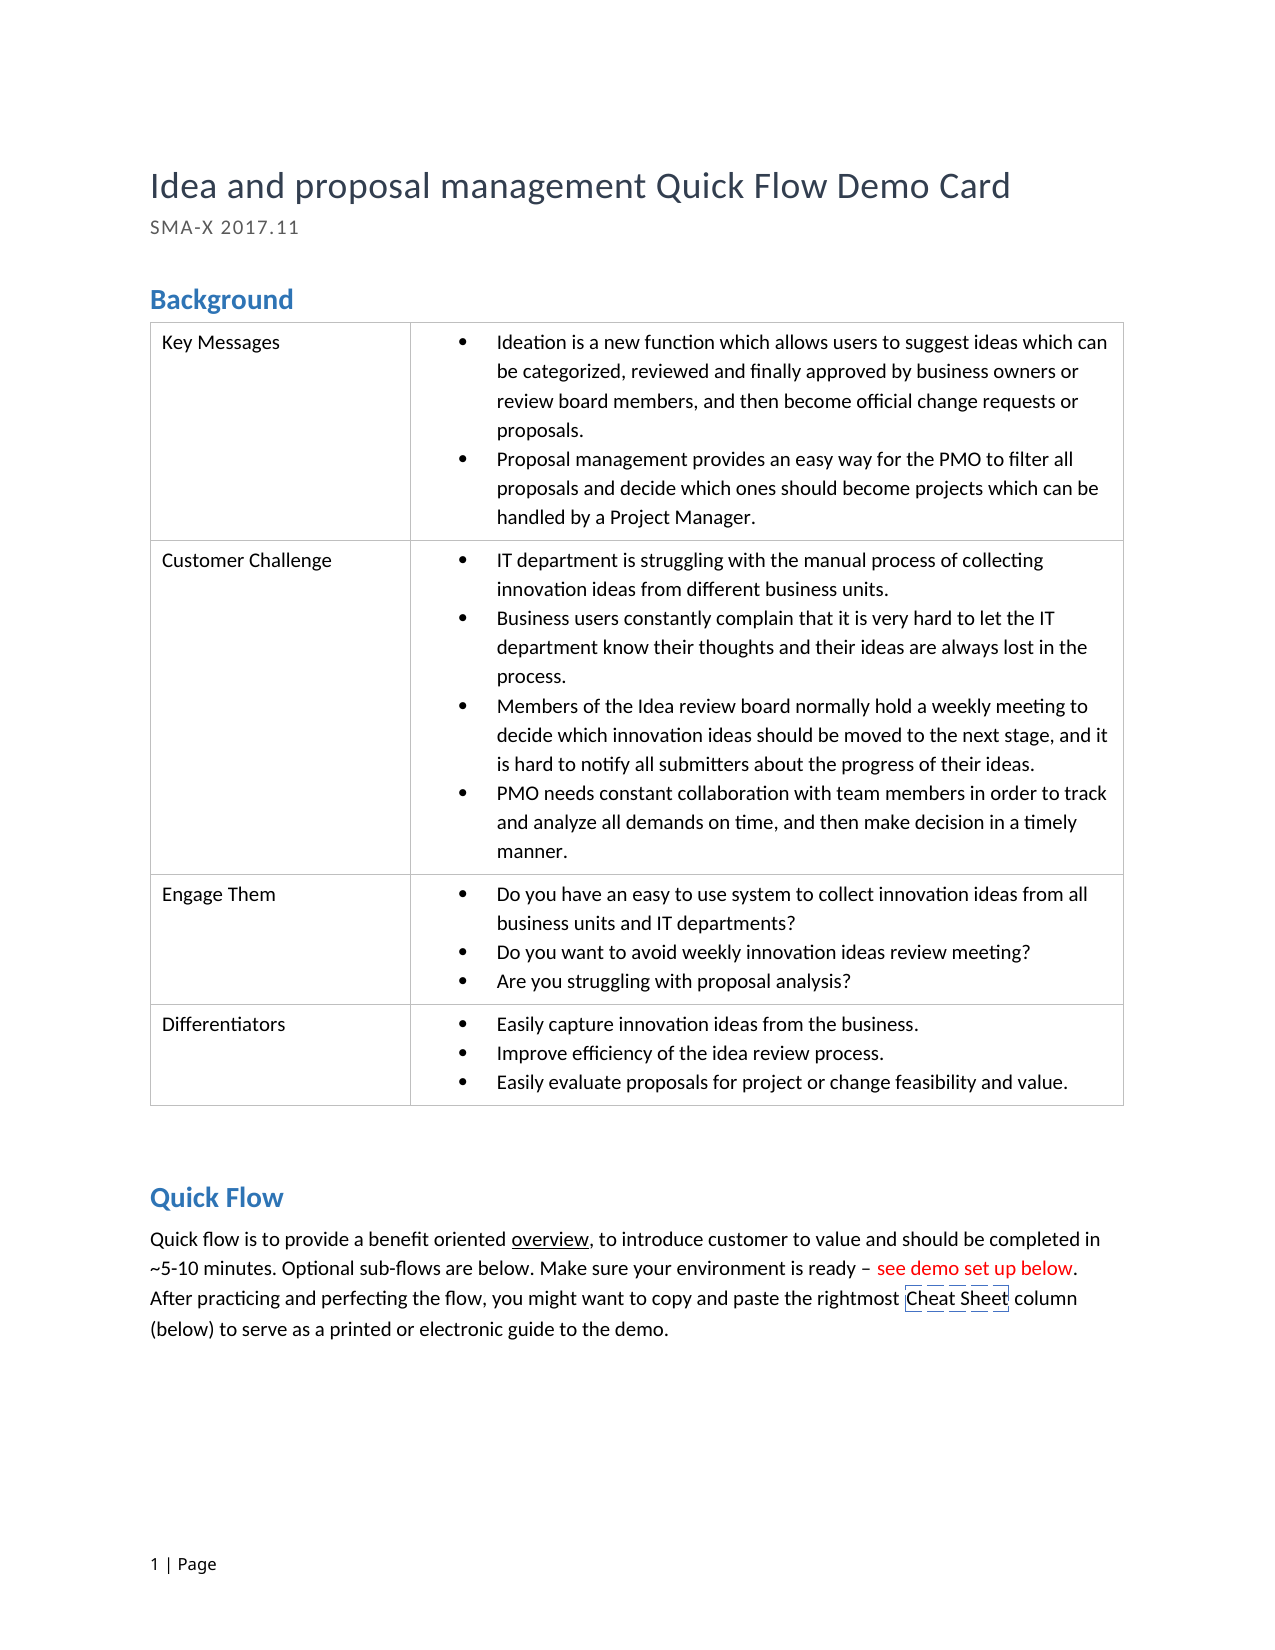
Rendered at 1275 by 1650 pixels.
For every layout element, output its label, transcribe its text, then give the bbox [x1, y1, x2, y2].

subtitle Quick Flow [150, 1179, 1125, 1214]
table_cell Customer Challenge [151, 541, 410, 874]
table_cell Engage Them [151, 875, 410, 1004]
table_cell IT department is struggling with the manual process of collecting innovation ideas from different business units. Business users constantly complain that it is very hard to let the IT department know their thoughts and their ideas are always lost in the process. Members of the Idea review board normally hold a weekly meeting to decide which innovation ideas should be moved to the next stage, and it is hard to notify all submitters about the progress of their ideas. PMO needs constant collaboration with team members in order to track and analyze all demands on time, and then make decision in a timely manner. [411, 541, 1123, 874]
table_cell Easily capture innovation ideas from the business. Improve efficiency of the idea review process. Easily evaluate proposals for project or change feasibility and value. [411, 1005, 1123, 1105]
subtitle Background [150, 281, 1125, 317]
table_header Key Messages [151, 323, 410, 540]
table_header Ideation is a new function which allows users to suggest ideas which can be categorized, reviewed and finally approved by business owners or review board members, and then become official change requests or proposals. Proposal management provides an easy way for the PMO to filter all proposals and decide which ones should become projects which can be handled by a Project Manager. [411, 323, 1123, 540]
table_cell Differentiators [151, 1005, 410, 1105]
subtitle SMA-X 2017.11 [150, 214, 1125, 240]
table_cell Do you have an easy to use system to collect innovation ideas from all business units and IT departments? Do you want to avoid weekly innovation ideas review meeting? Are you struggling with proposal analysis? [411, 875, 1123, 1004]
title Idea and proposal management Quick Flow Demo Card [150, 162, 1125, 208]
text Quick flow is to provide a benefit oriented overview, to introduce customer to value and should be completed in ~5-10 minutes. Optional sub-flows are below. Make sure your environment is ready – see demo set up below. After practicing and perfecting the flow, you might want to copy and paste the rightmost Cheat Sheet column (below) to serve as a printed or electronic guide to the demo. [150, 1226, 1125, 1341]
